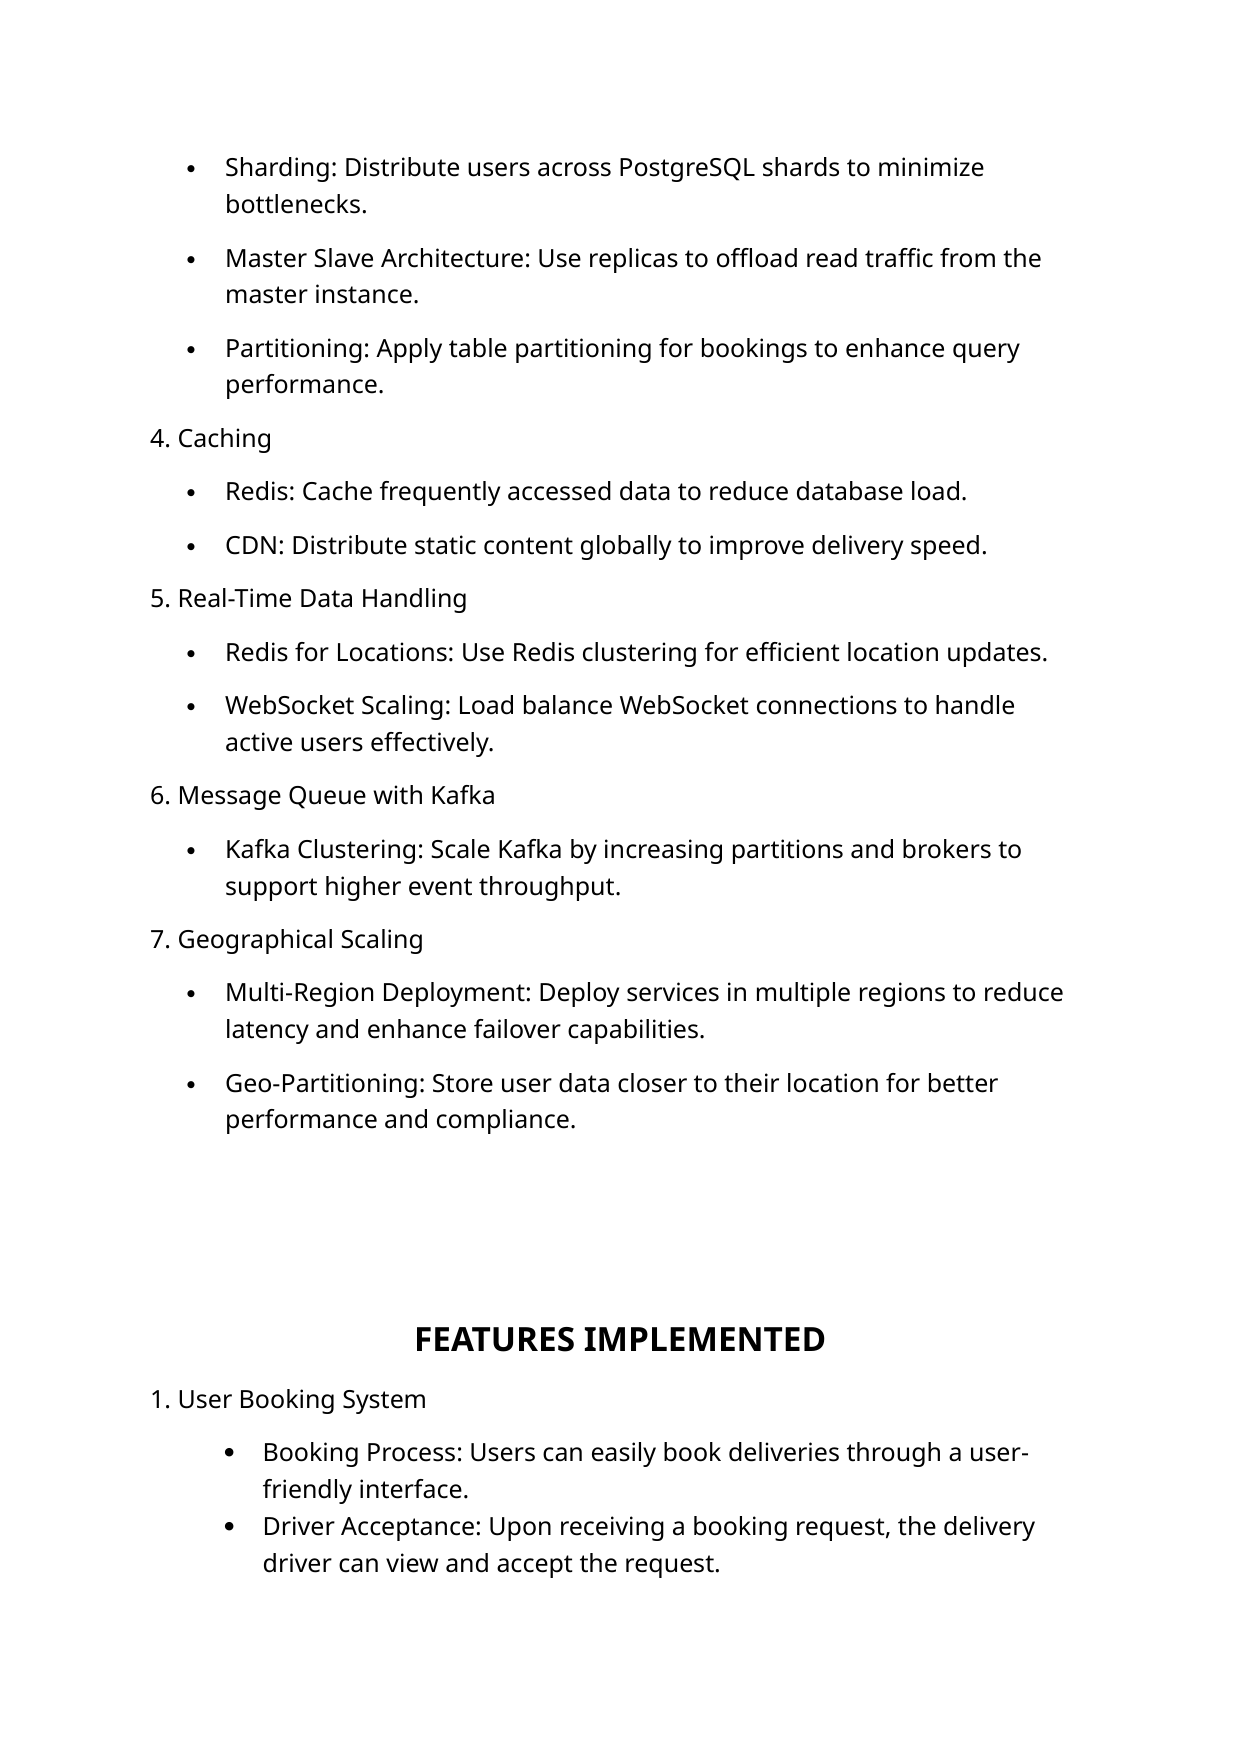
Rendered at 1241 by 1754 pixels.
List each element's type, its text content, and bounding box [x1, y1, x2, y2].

list Kafka Clustering: Scale Kafka by increasing partitions and brokers to support higher event throughput. [187, 831, 1090, 902]
list WebSocket Scaling: Load balance WebSocket connections to handle active users effectively. [187, 688, 1090, 759]
text 7. Geographical Scaling [150, 922, 1090, 956]
text 6. Message Queue with Kafka [150, 778, 1090, 812]
list Partitioning: Apply table partitioning for bookings to enhance query performance. [187, 330, 1090, 401]
list Multi-Region Deployment: Deploy services in multiple regions to reduce latency and enhance failover capabilities. [187, 975, 1090, 1046]
list Booking Process: Users can easily book deliveries through a user-friendly interface. [225, 1435, 1090, 1506]
text 1. User Booking System [150, 1381, 1090, 1416]
list Redis: Cache frequently accessed data to reduce database load. [187, 474, 1090, 508]
list CDN: Distribute static content globally to improve delivery speed. [187, 527, 1090, 562]
list Sharding: Distribute users across PostgreSQL shards to minimize bottlenecks. [187, 150, 1090, 221]
list Geo-Partitioning: Store user data closer to their location for better performance and compliance. [187, 1065, 1090, 1136]
list Redis for Locations: Use Redis clustering for efficient location updates. [187, 634, 1090, 668]
list Driver Acceptance: Upon receiving a booking request, the delivery driver can view and accept the request. [225, 1508, 1090, 1579]
text 5. Real-Time Data Handling [150, 581, 1090, 615]
text FEATURES IMPLEMENTED [150, 1316, 1090, 1361]
list Master Slave Architecture: Use replicas to offload read traffic from the master instance. [187, 240, 1090, 311]
text 4. Caching [150, 421, 1090, 455]
